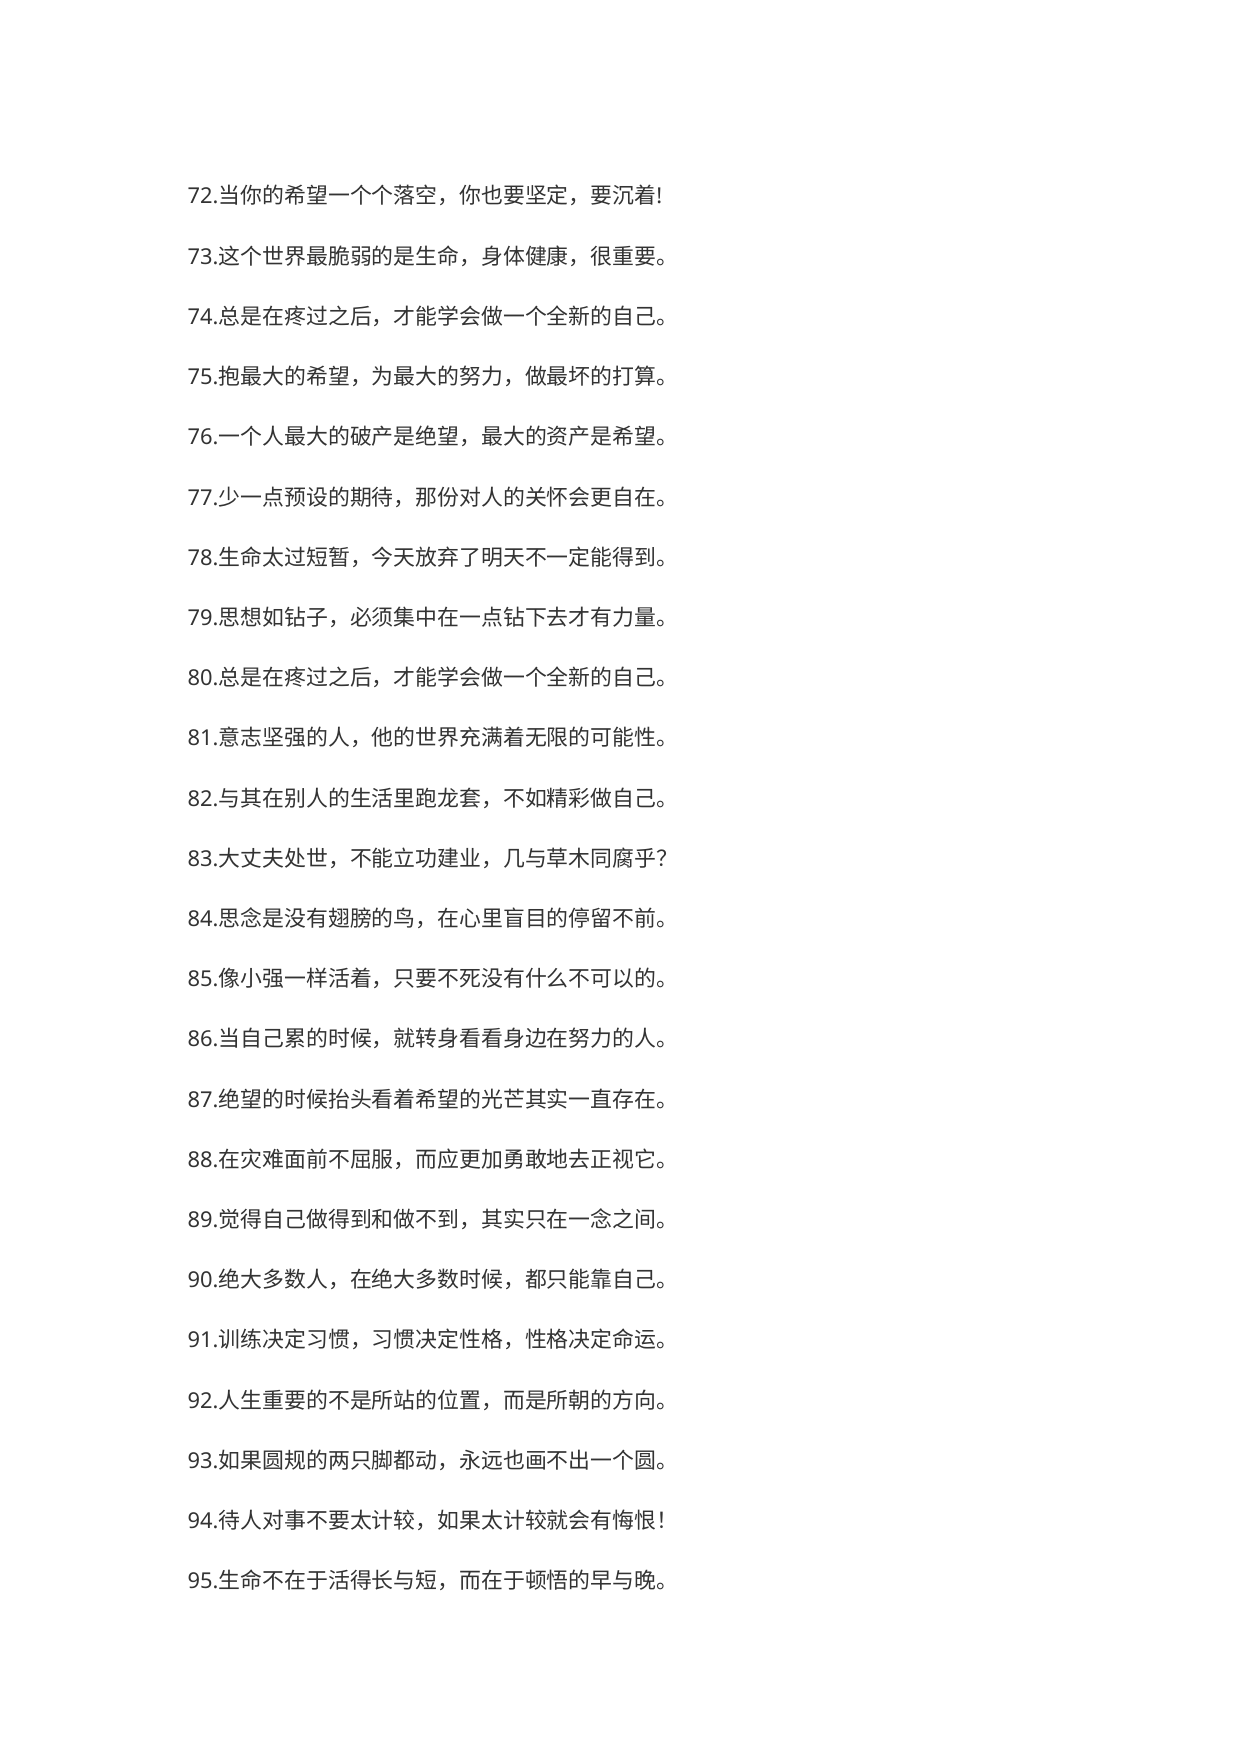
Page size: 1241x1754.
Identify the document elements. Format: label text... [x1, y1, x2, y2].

text 89.觉得自己做得到和做不到，其实只在一念之间。 [187, 1202, 1053, 1234]
text 77.少一点预设的期待，那份对人的关怀会更自在。 [187, 479, 1053, 511]
text 78.生命太过短暂，今天放弃了明天不一定能得到。 [187, 540, 1053, 571]
text 95.生命不在于活得长与短，而在于顿悟的早与晚。 [187, 1563, 1053, 1595]
text 90.绝大多数人，在绝大多数时候，都只能靠自己。 [187, 1262, 1053, 1294]
text 87.绝望的时候抬头看着希望的光芒其实一直存在。 [187, 1082, 1053, 1113]
text 80.总是在疼过之后，才能学会做一个全新的自己。 [187, 660, 1053, 692]
text 93.如果圆规的两只脚都动，永远也画不出一个圆。 [187, 1443, 1053, 1474]
text 83.大丈夫处世，不能立功建业，几与草木同腐乎？ [187, 841, 1053, 872]
text 82.与其在别人的生活里跑龙套，不如精彩做自己。 [187, 781, 1053, 812]
text 94.待人对事不要太计较，如果太计较就会有悔恨！ [187, 1503, 1053, 1535]
text 75.抱最大的希望，为最大的努力，做最坏的打算。 [187, 359, 1053, 391]
text 84.思念是没有翅膀的鸟，在心里盲目的停留不前。 [187, 901, 1053, 933]
text 86.当自己累的时候，就转身看看身边在努力的人。 [187, 1021, 1053, 1053]
text 72.当你的希望一个个落空，你也要坚定，要沉着! [187, 178, 1053, 210]
text 92.人生重要的不是所站的位置，而是所朝的方向。 [187, 1383, 1053, 1414]
text 81.意志坚强的人，他的世界充满着无限的可能性。 [187, 720, 1053, 752]
text 76.一个人最大的破产是绝望，最大的资产是希望。 [187, 419, 1053, 451]
text 88.在灾难面前不屈服，而应更加勇敢地去正视它。 [187, 1142, 1053, 1173]
text 74.总是在疼过之后，才能学会做一个全新的自己。 [187, 299, 1053, 331]
text 85.像小强一样活着，只要不死没有什么不可以的。 [187, 961, 1053, 993]
text 73.这个世界最脆弱的是生命，身体健康，很重要。 [187, 239, 1053, 270]
text 91.训练决定习惯，习惯决定性格，性格决定命运。 [187, 1322, 1053, 1354]
text 79.思想如钻子，必须集中在一点钻下去才有力量。 [187, 600, 1053, 632]
